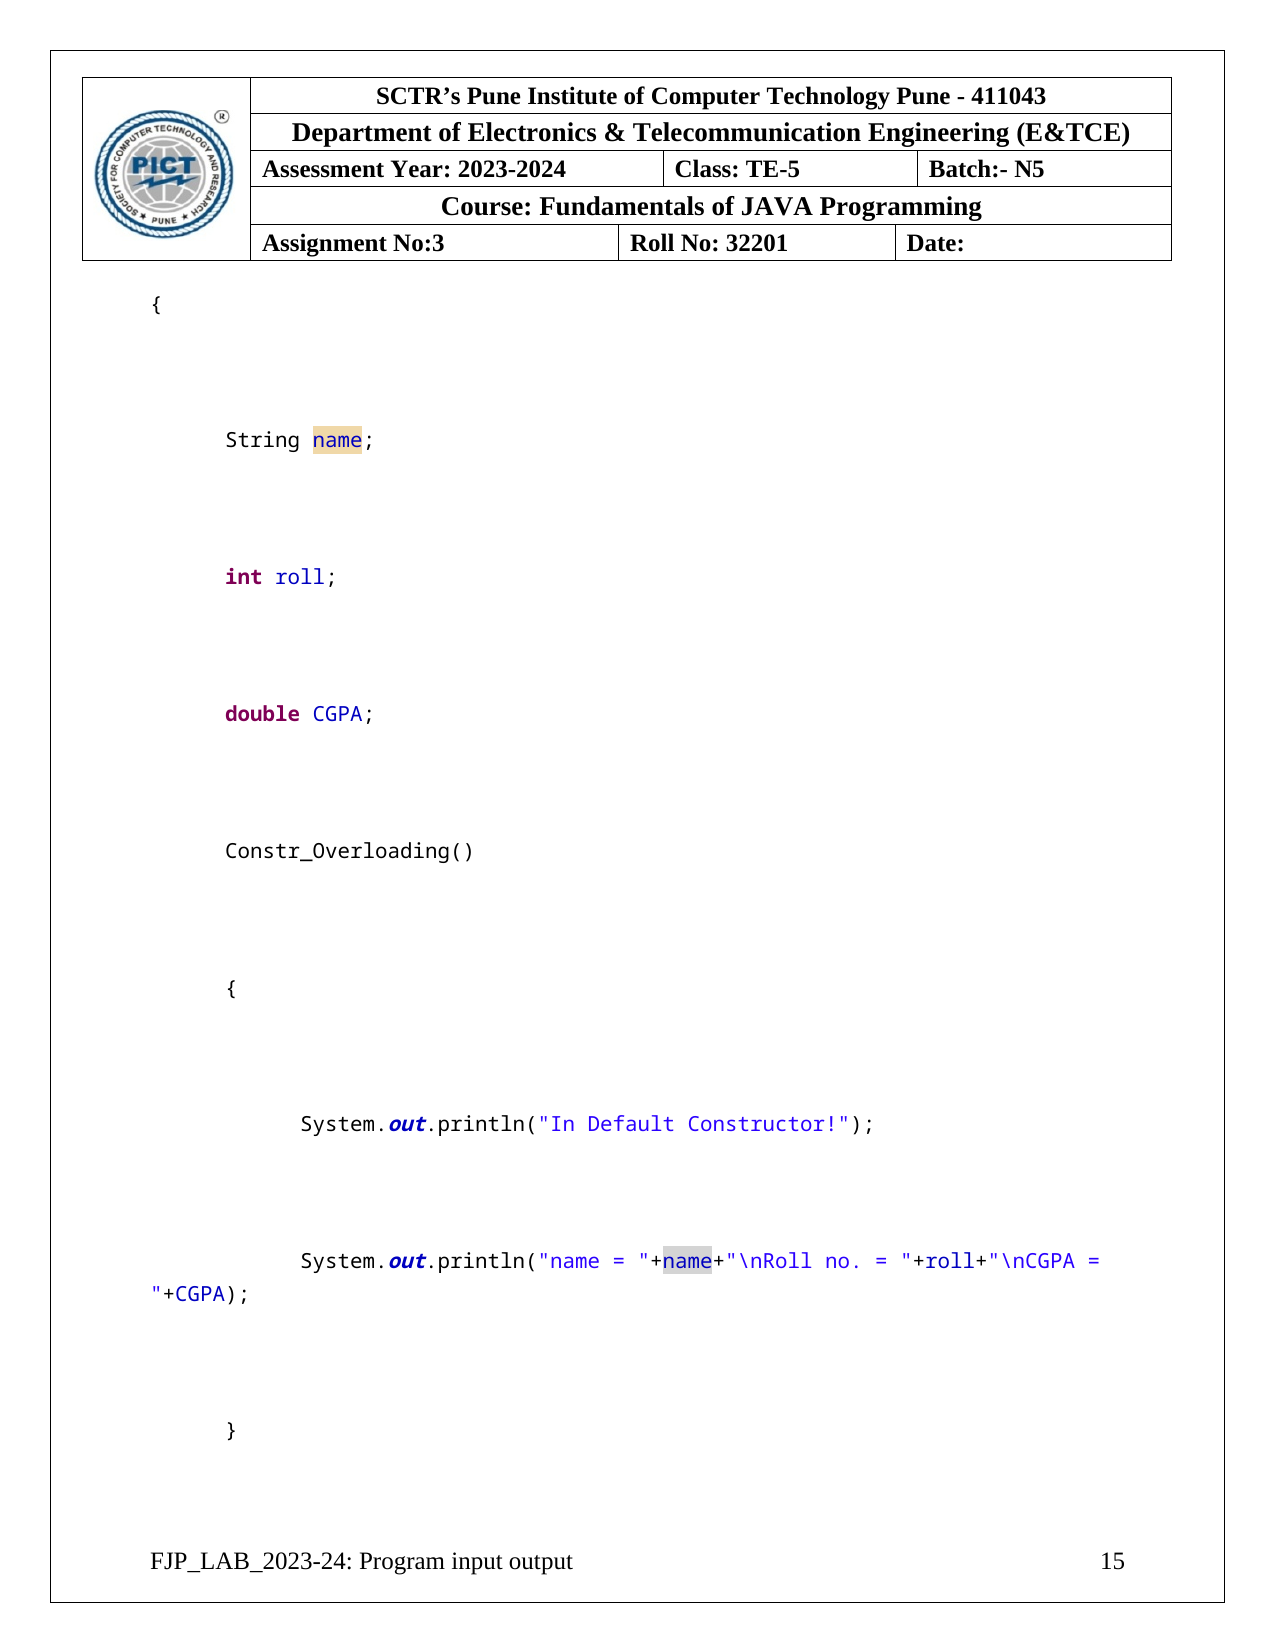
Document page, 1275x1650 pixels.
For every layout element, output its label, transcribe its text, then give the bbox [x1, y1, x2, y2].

text Constr_Overloading() [150, 836, 1125, 864]
text System.out.println("name = "+name+"\nRoll no. = "+roll+"\nCGPA = "+CGPA); [150, 1246, 1125, 1307]
text System.out.println("In Default Constructor!"); [150, 1109, 1125, 1138]
text double CGPA; [150, 699, 1125, 727]
text int roll; [150, 562, 1125, 591]
text String name; [362, 426, 1125, 454]
text String name; [150, 426, 313, 454]
text { [150, 973, 1125, 1001]
text { [150, 289, 1125, 317]
picture [93, 110, 236, 241]
text } [150, 1416, 1125, 1444]
